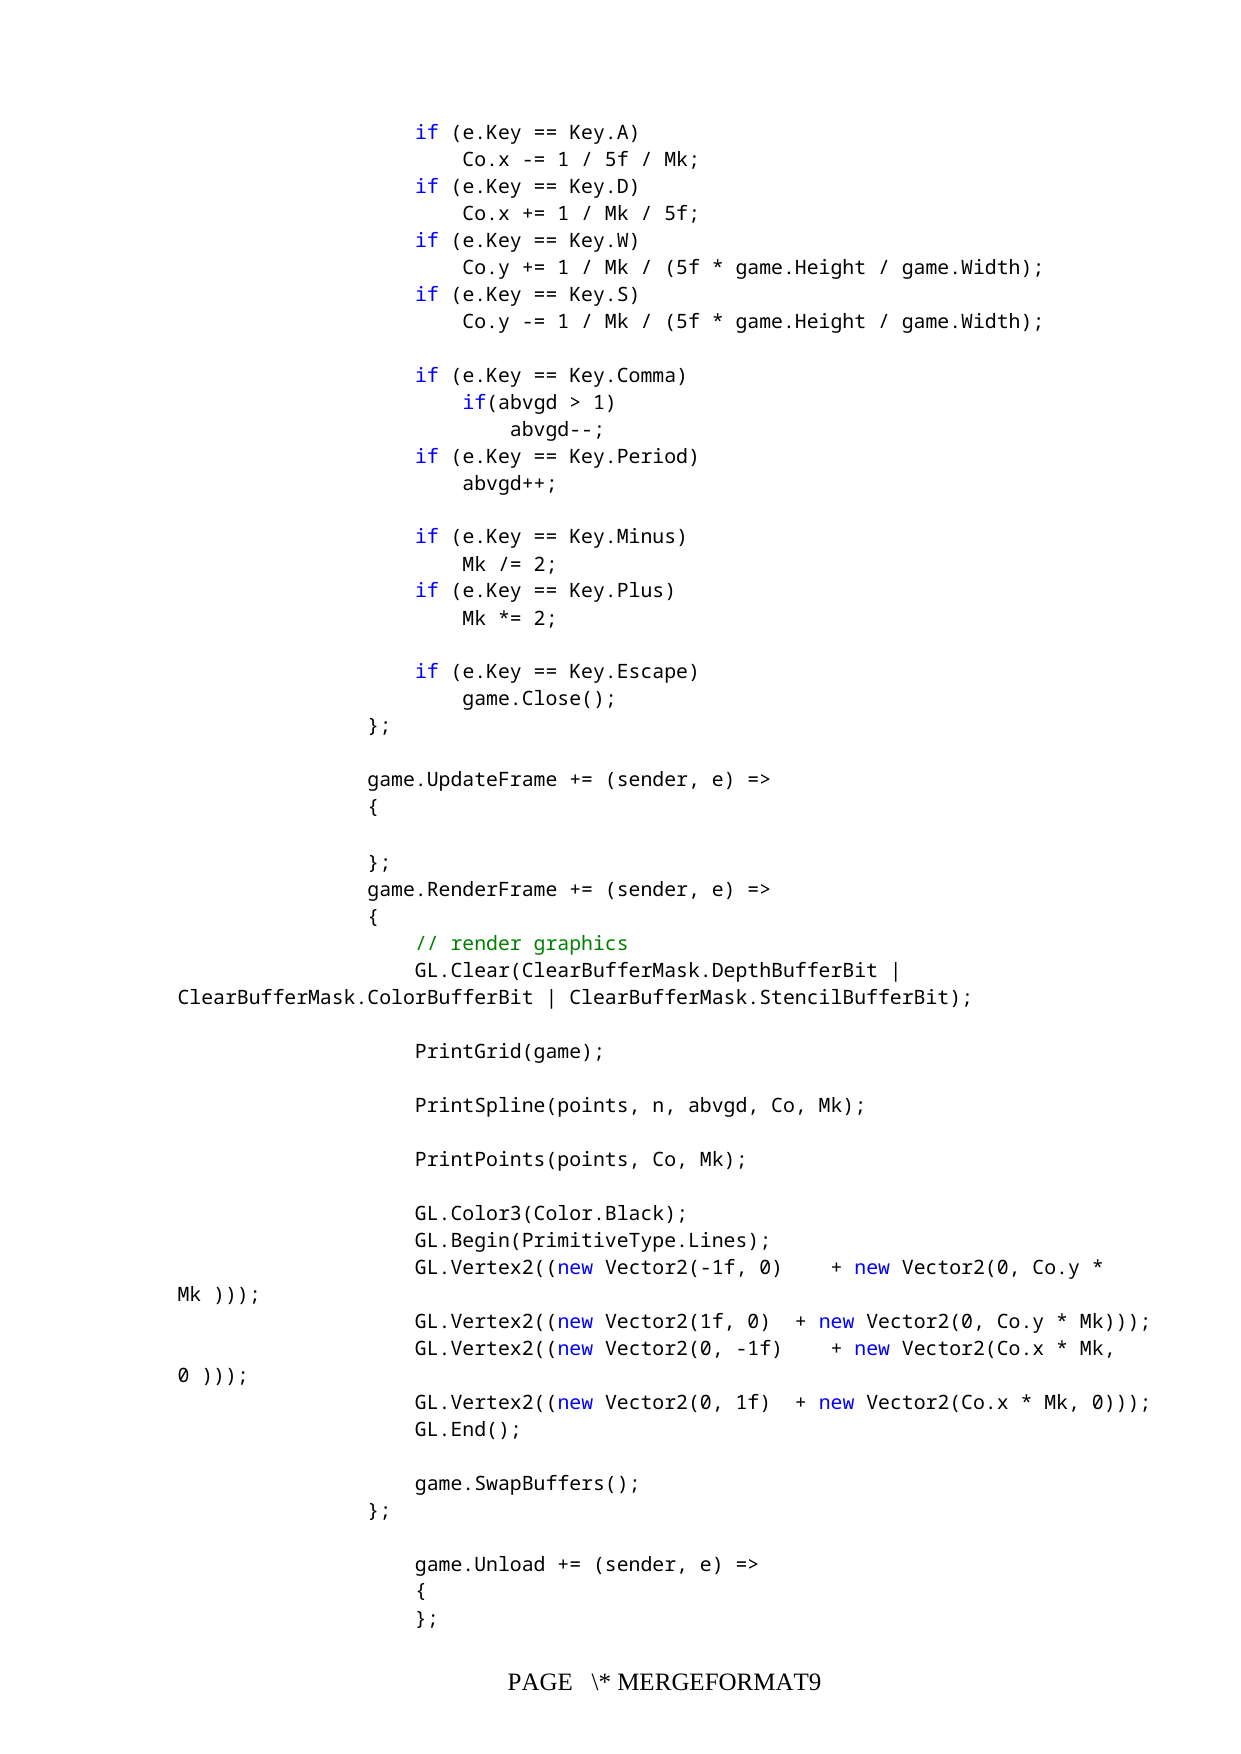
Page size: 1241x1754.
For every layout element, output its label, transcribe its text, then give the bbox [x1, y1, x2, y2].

text if (e.Key == Key.Plus) [177, 577, 1152, 604]
text if (e.Key == Key.Comma) [177, 361, 1152, 388]
text GL.Clear(ClearBufferMask.DepthBufferBit | ClearBufferMask.ColorBufferBit | ClearBufferMask.StencilBufferBit); [177, 956, 1152, 1010]
text GL.Begin(PrimitiveType.Lines); [177, 1226, 1152, 1253]
text game.Close(); [177, 685, 1152, 712]
text if (e.Key == Key.W) [177, 226, 1152, 253]
text { [177, 1577, 1152, 1604]
text GL.Vertex2((new Vector2(1f, 0) + new Vector2(0, Co.y * Mk))); [177, 1307, 1152, 1334]
text PrintGrid(game); [177, 1037, 1152, 1064]
text // render graphics [177, 929, 1152, 956]
text game.SwapBuffers(); [177, 1469, 1152, 1496]
text if (e.Key == Key.Minus) [177, 523, 1152, 550]
text GL.Vertex2((new Vector2(0, -1f) + new Vector2(Co.x * Mk, 0 ))); [177, 1334, 1152, 1388]
text Co.y -= 1 / Mk / (5f * game.Height / game.Width); [177, 307, 1152, 334]
text GL.Vertex2((new Vector2(0, 1f) + new Vector2(Co.x * Mk, 0))); [177, 1388, 1152, 1415]
text if (e.Key == Key.A) [177, 118, 1152, 145]
text if (e.Key == Key.Escape) [177, 658, 1152, 685]
text if (e.Key == Key.D) [177, 172, 1152, 199]
text GL.Color3(Color.Black); [177, 1199, 1152, 1226]
text game.UpdateFrame += (sender, e) => [177, 766, 1152, 793]
text Co.x += 1 / Mk / 5f; [177, 199, 1152, 226]
text if(abvgd > 1) [177, 388, 1152, 415]
text { [177, 902, 1152, 929]
text }; [177, 848, 1152, 875]
text Mk *= 2; [177, 604, 1152, 631]
text Co.x -= 1 / 5f / Mk; [177, 145, 1152, 172]
text Co.y += 1 / Mk / (5f * game.Height / game.Width); [177, 253, 1152, 280]
text if (e.Key == Key.Period) [177, 442, 1152, 469]
text GL.End(); [177, 1415, 1152, 1442]
text abvgd--; [177, 415, 1152, 442]
text GL.Vertex2((new Vector2(-1f, 0) + new Vector2(0, Co.y * Mk ))); [177, 1253, 1152, 1307]
text abvgd++; [177, 469, 1152, 496]
text if (e.Key == Key.S) [177, 280, 1152, 307]
text }; [177, 712, 1152, 739]
text }; [177, 1604, 1152, 1631]
text PrintPoints(points, Co, Mk); [177, 1145, 1152, 1172]
text { [177, 793, 1152, 819]
text Mk /= 2; [177, 550, 1152, 577]
text game.RenderFrame += (sender, e) => [177, 875, 1152, 902]
text game.Unload += (sender, e) => [177, 1550, 1152, 1577]
text }; [177, 1496, 1152, 1523]
text PrintSpline(points, n, abvgd, Co, Mk); [177, 1091, 1152, 1118]
